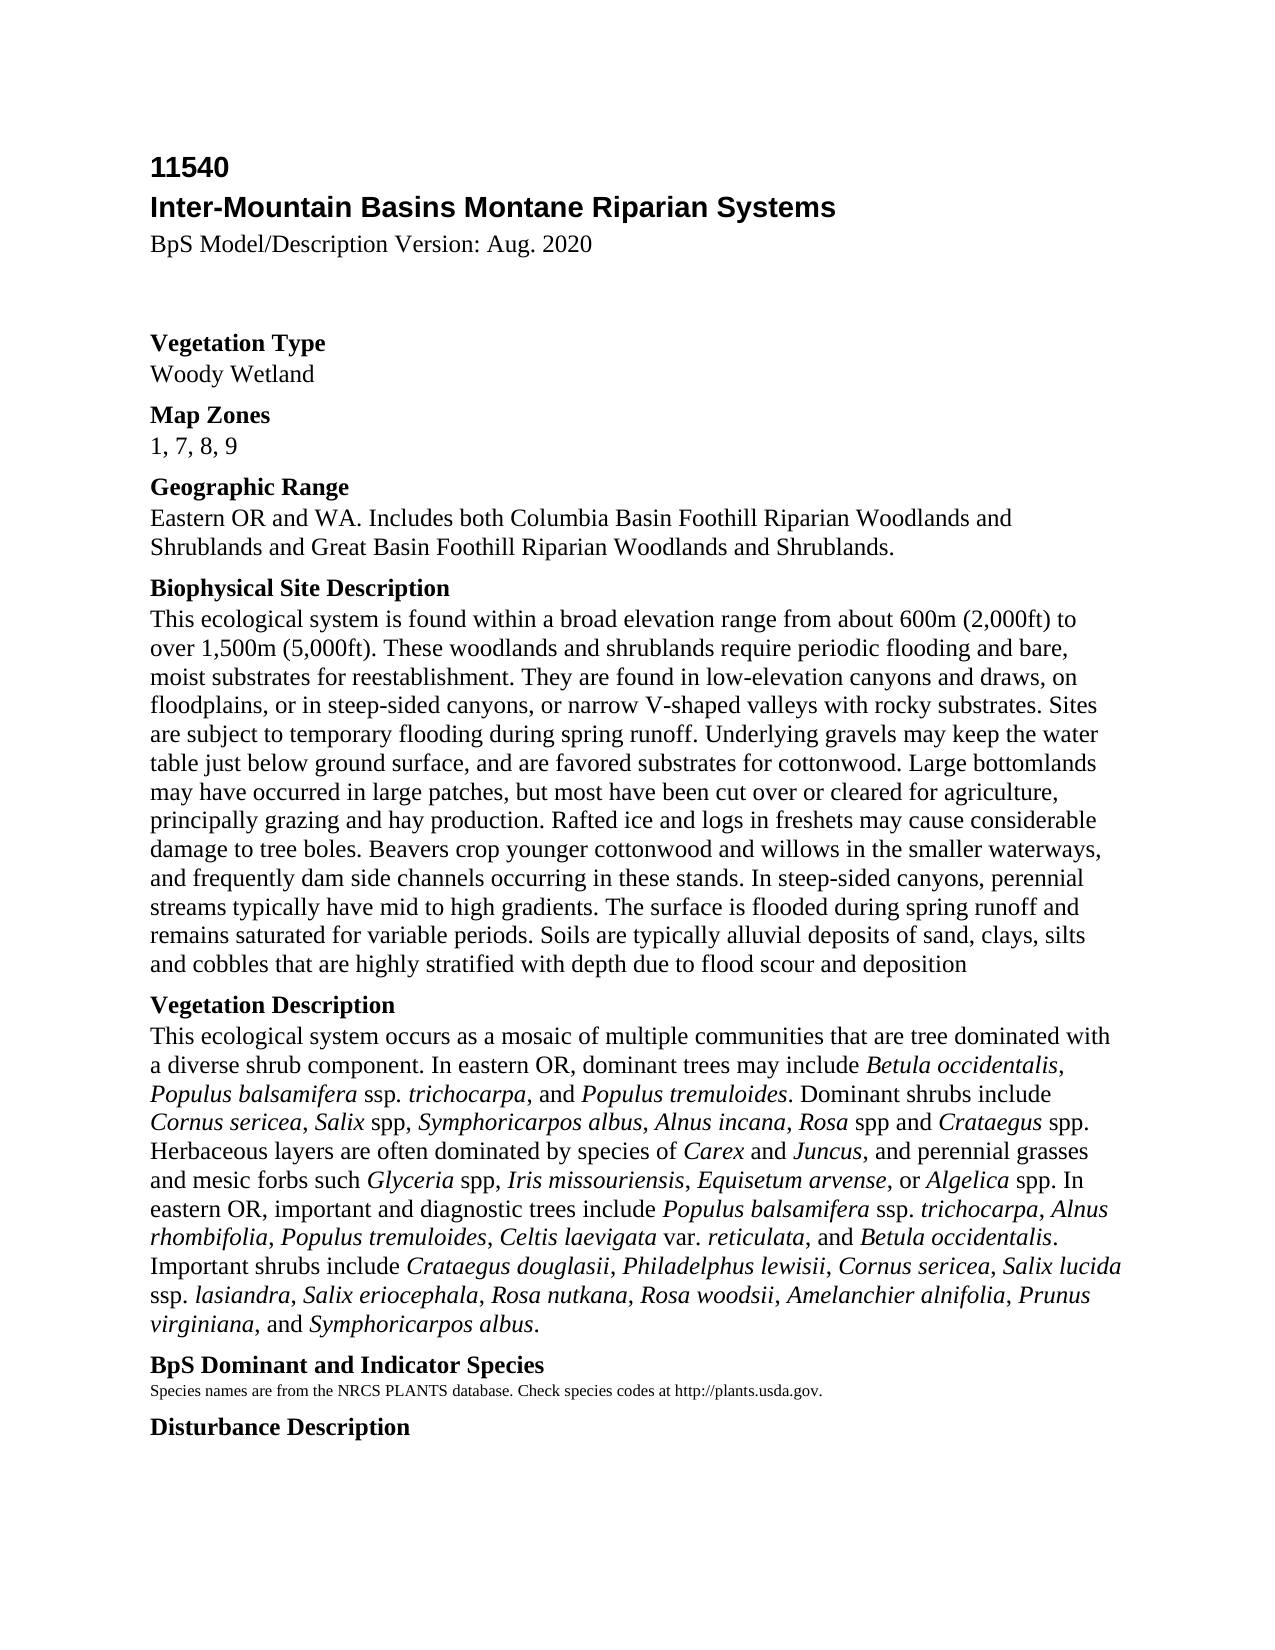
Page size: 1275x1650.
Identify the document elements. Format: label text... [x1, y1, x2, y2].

title Inter-Mountain Basins Montane Riparian Systems [150, 190, 1125, 223]
text Map Zones [150, 400, 1125, 429]
text Species names are from the NRCS PLANTS database. Check species codes at http://plants.usda.gov. [150, 1381, 1125, 1400]
text Biophysical Site Description [150, 573, 1125, 602]
text Disturbance Description [150, 1412, 1125, 1441]
text Eastern OR and WA. Includes both Columbia Basin Foothill Riparian Woodlands and Shrublands and Great Basin Foothill Riparian Woodlands and Shrublands. [150, 503, 1125, 561]
text 1, 7, 8, 9 [150, 431, 1125, 460]
text Vegetation Type [150, 328, 1125, 357]
text BpS Model/Description Version: Aug. 2020 [150, 229, 1125, 258]
text Geographic Range [150, 472, 1125, 501]
title 11540 [150, 150, 1125, 183]
text This ecological system occurs as a mosaic of multiple communities that are tree dominated with a diverse shrub component. In eastern OR, dominant trees may include Betula occidentalis, Populus balsamifera ssp. trichocarpa, and Populus tremuloides. Dominant shrubs include Cornus sericea, Salix spp, Symphoricarpos albus, Alnus incana, Rosa spp and Crataegus spp. Herbaceous layers are often dominated by species of Carex and Juncus, and perennial grasses and mesic forbs such Glyceria spp, Iris missouriensis, Equisetum arvense, or Algelica spp. In eastern OR, important and diagnostic trees include Populus balsamifera ssp. trichocarpa, Alnus rhombifolia, Populus tremuloides, Celtis laevigata var. reticulata, and Betula occidentalis. Important shrubs include Crataegus douglasii, Philadelphus lewisii, Cornus sericea, Salix lucida ssp. lasiandra, Salix eriocephala, Rosa nutkana, Rosa woodsii, Amelanchier alnifolia, Prunus virginiana, and Symphoricarpos albus. [150, 1021, 1125, 1337]
text Woody Wetland [150, 359, 1125, 388]
text BpS Dominant and Indicator Species [150, 1350, 1125, 1379]
text Vegetation Description [150, 990, 1125, 1019]
text This ecological system is found within a broad elevation range from about 600m (2,000ft) to over 1,500m (5,000ft). These woodlands and shrublands require periodic flooding and bare, moist substrates for reestablishment. They are found in low-elevation canyons and draws, on floodplains, or in steep-sided canyons, or narrow V-shaped valleys with rocky substrates. Sites are subject to temporary flooding during spring runoff. Underlying gravels may keep the water table just below ground surface, and are favored substrates for cottonwood. Large bottomlands may have occurred in large patches, but most have been cut over or cleared for agriculture, principally grazing and hay production. Rafted ice and logs in freshets may cause considerable damage to tree boles. Beavers crop younger cottonwood and willows in the smaller waterways, and frequently dam side channels occurring in these stands. In steep-sided canyons, perennial streams typically have mid to high gradients. The surface is flooded during spring runoff and remains saturated for variable periods. Soils are typically alluvial deposits of sand, clays, silts and cobbles that are highly stratified with depth due to flood scour and deposition [150, 604, 1125, 978]
